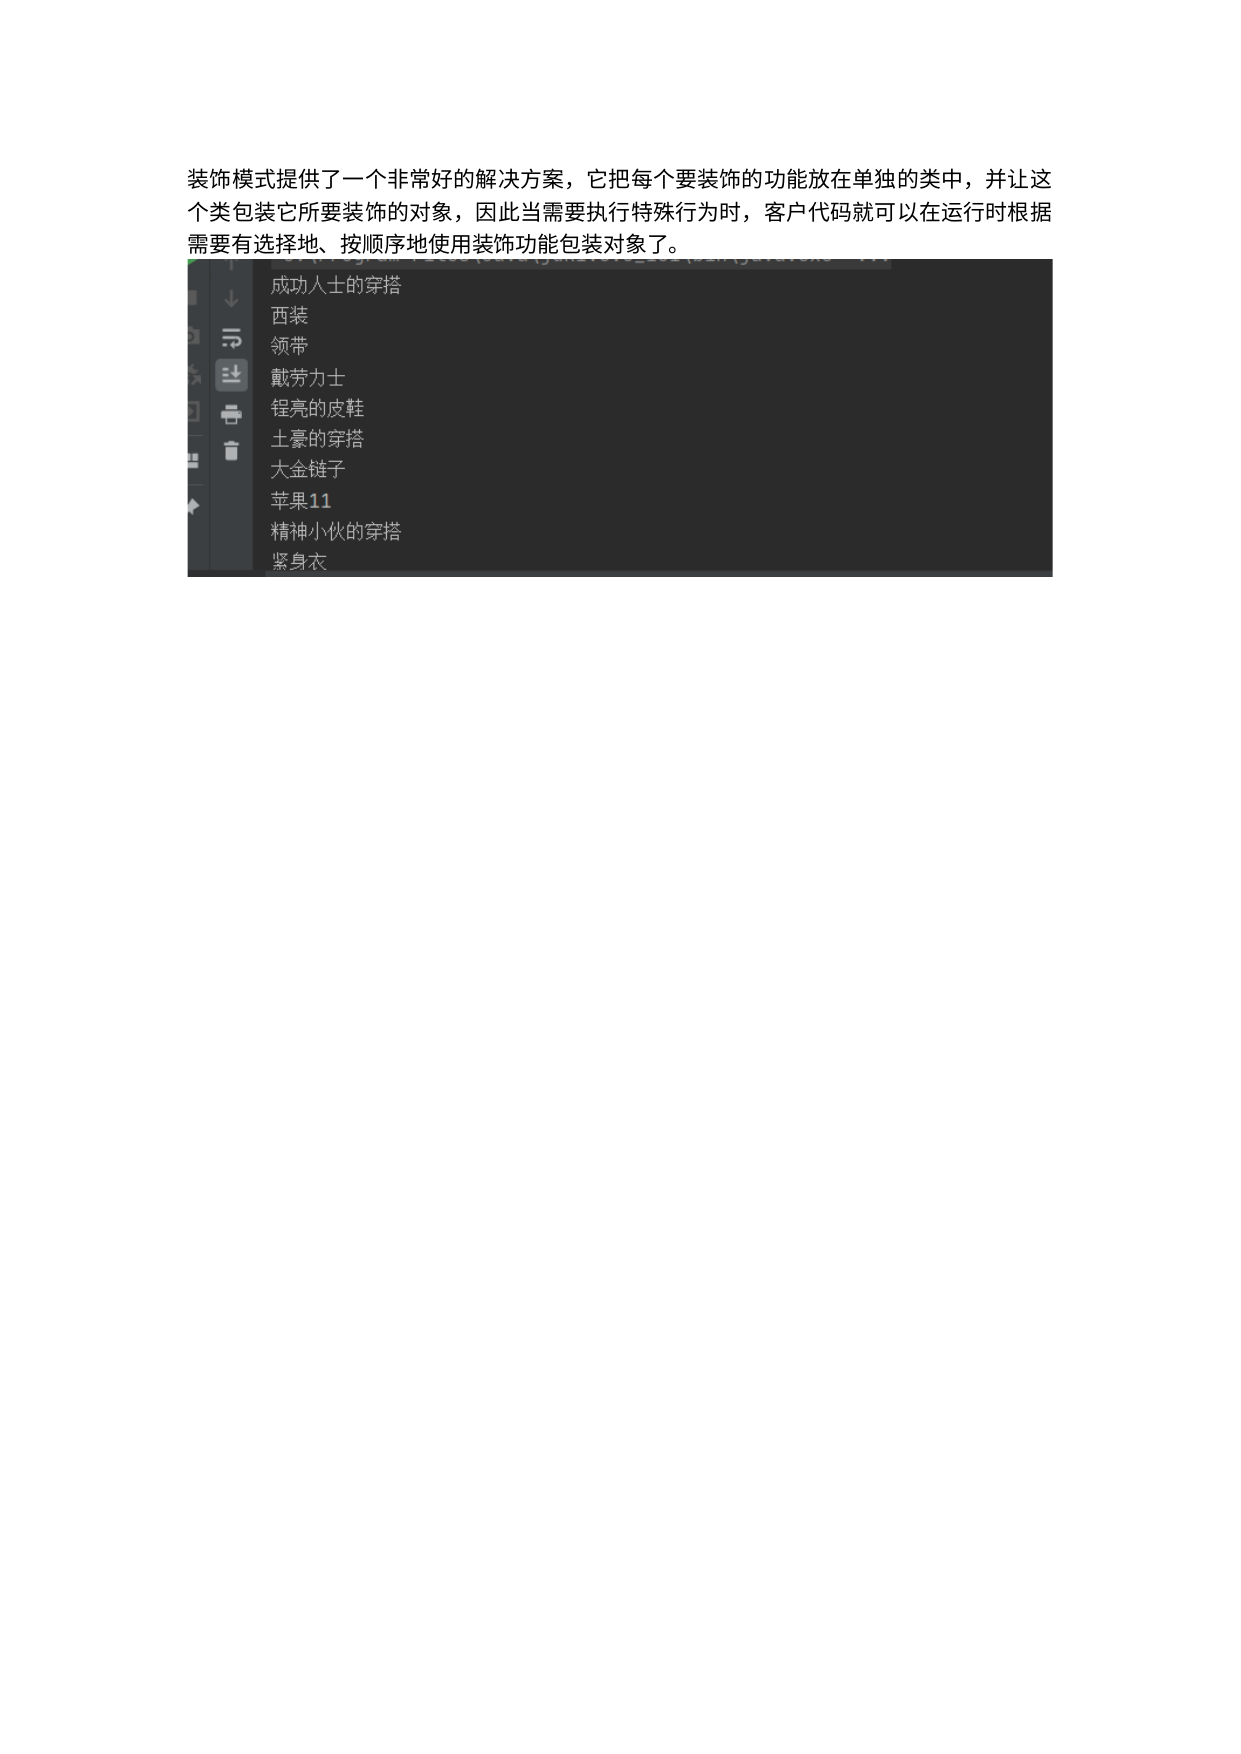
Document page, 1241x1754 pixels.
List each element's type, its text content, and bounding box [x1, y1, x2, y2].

picture [187, 259, 1053, 577]
text 装饰模式提供了一个非常好的解决方案，它把每个要装饰的功能放在单独的类中，并让这个类包装它所要装饰的对象，因此当需要执行特殊行为时，客户代码就可以在运行时根据需要有选择地、按顺序地使用装饰功能包装对象了。 [187, 162, 1053, 259]
